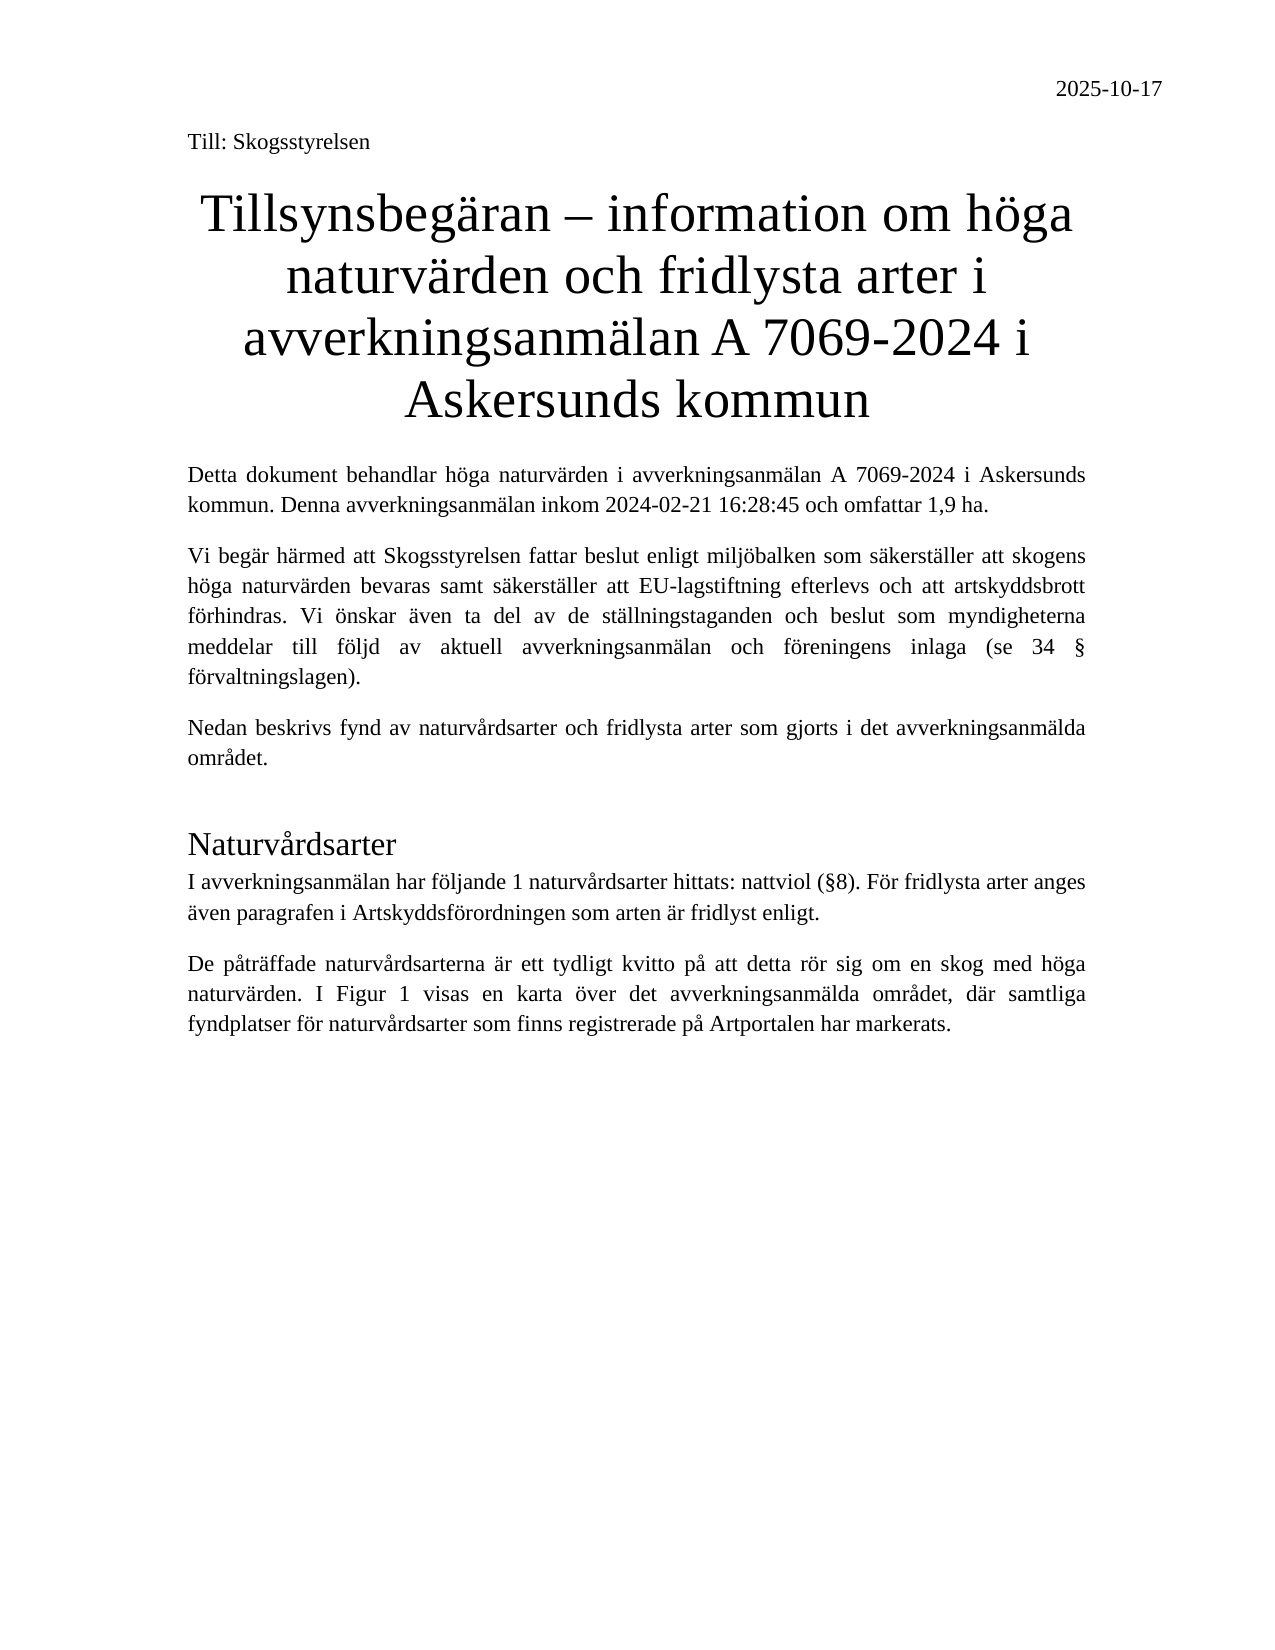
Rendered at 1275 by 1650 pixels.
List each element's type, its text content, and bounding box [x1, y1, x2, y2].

text Vi begär härmed att Skogsstyrelsen fattar beslut enligt miljöbalken som säkerställer att skogens höga naturvärden bevaras samt säkerställer att EU-lagstiftning efterlevs och att artskyddsbrott förhindras. Vi önskar även ta del av de ställningstaganden och beslut som myndigheterna meddelar till följd av aktuell avverkningsanmälan och föreningens inlaga (se 34 § förvaltningslagen). [187, 542, 1087, 689]
title Tillsynsbegäran – information om höga naturvärden och fridlysta arter i avverkningsanmälan A 7069-2024 i Askersunds kommun [187, 180, 1087, 429]
subtitle Naturvårdsarter [187, 824, 1087, 863]
text I avverkningsanmälan har följande 1 naturvårdsarter hittats: nattviol (§8). För fridlysta arter anges även paragrafen i Artskyddsförordningen som arten är fridlyst enligt. [187, 868, 1087, 925]
text Nedan beskrivs fynd av naturvårdsarter och fridlysta arter som gjorts i det avverkningsanmälda området. [187, 714, 1087, 771]
text Detta dokument behandlar höga naturvärden i avverkningsanmälan A 7069-2024 i Askersunds kommun. Denna avverkningsanmälan inkom 2024-02-21 16:28:45 och omfattar 1,9 ha. [187, 461, 1087, 517]
text De påträffade naturvårdsarterna är ett tydligt kvitto på att detta rör sig om en skog med höga naturvärden. I Figur 1 visas en karta över det avverkningsanmälda området, där samtliga fyndplatser för naturvårdsarter som finns registrerade på Artportalen har markerats. [187, 950, 1087, 1036]
